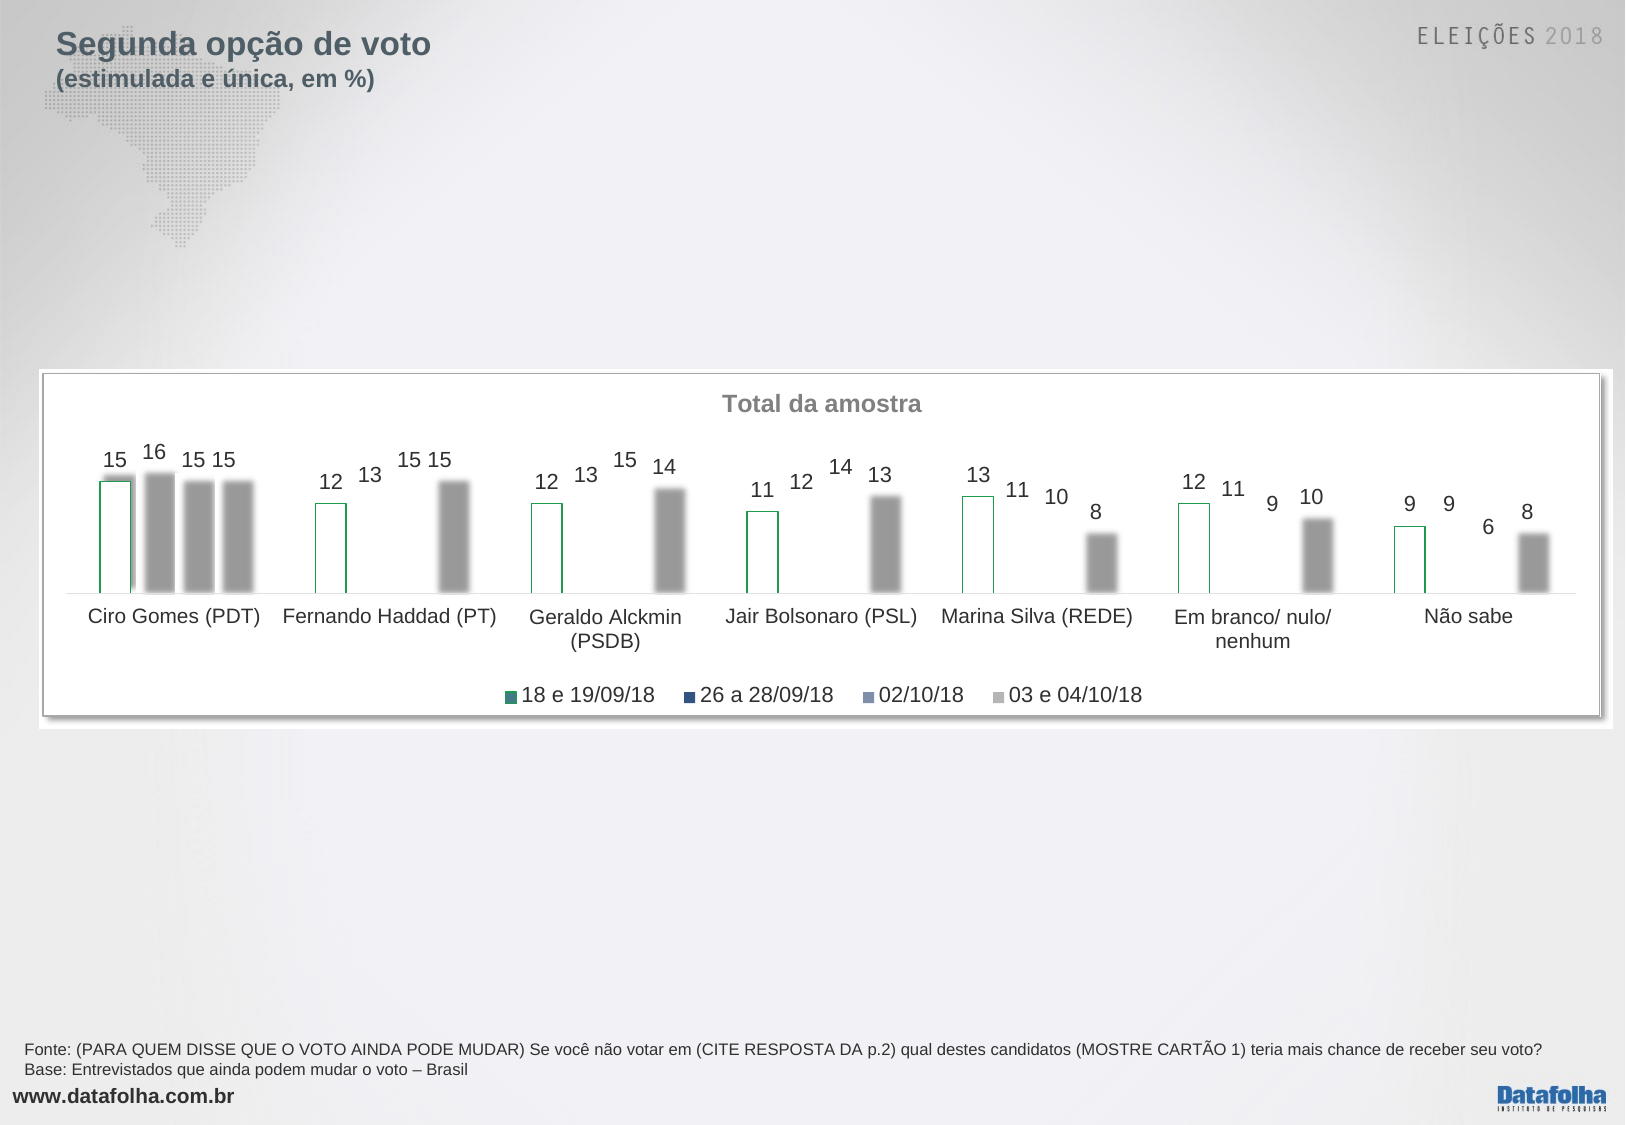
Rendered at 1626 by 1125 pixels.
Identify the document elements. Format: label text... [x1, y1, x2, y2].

text Base: Entrevistados que ainda podem mudar o voto – Brasil [24, 1060, 1621, 1079]
text www.datafolha.com.br [12, 1084, 1621, 1108]
subtitle Segunda opção de voto [56, 24, 1621, 62]
subtitle (estimulada e única, em %) [56, 64, 1621, 93]
text Fonte: (PARA QUEM DISSE QUE O VOTO AINDA PODE MUDAR) Se você não votar em (CITE RESPOSTA DA p.2) qual destes candidatos (MOSTRE CARTÃO 1) teria mais chance de receber seu voto? [24, 1040, 1621, 1059]
picture [0, 0, 1625, 1125]
